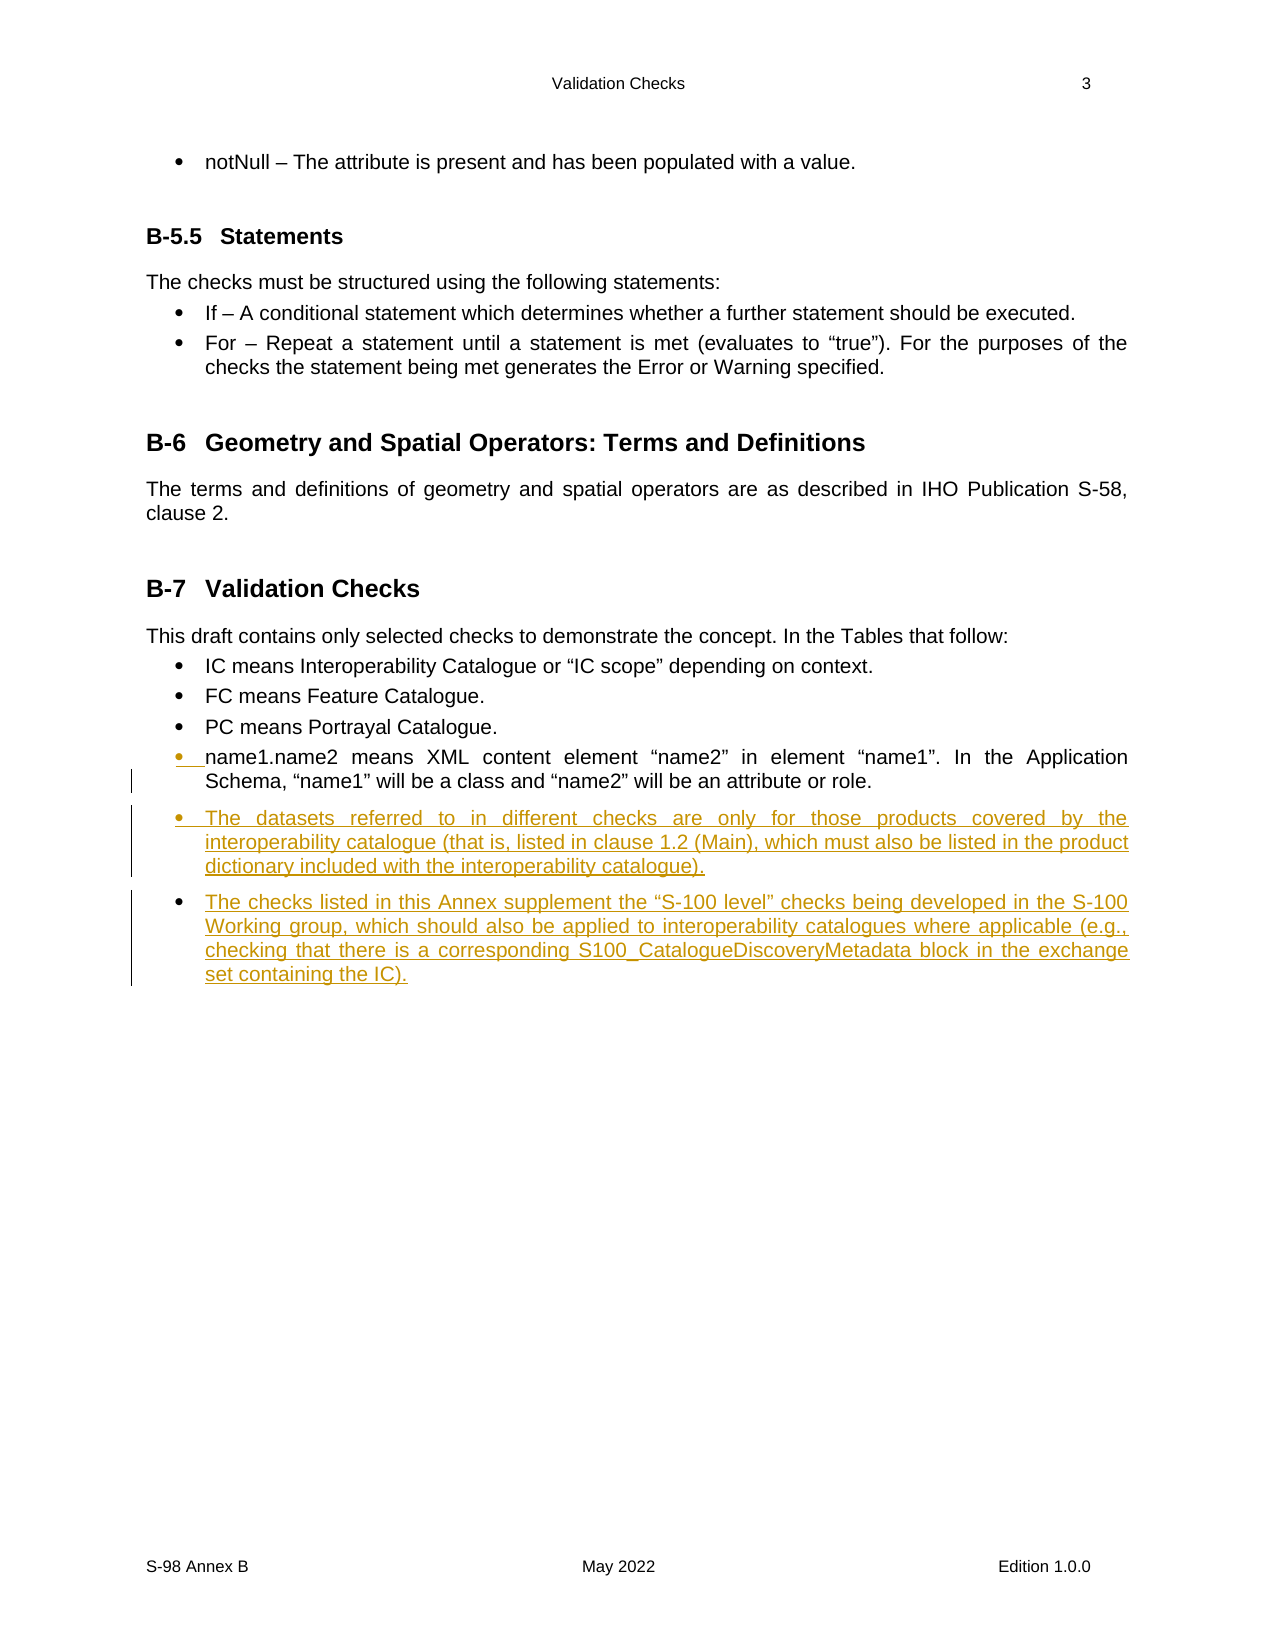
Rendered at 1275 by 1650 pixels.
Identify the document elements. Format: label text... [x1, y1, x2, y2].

list If – A conditional statement which determines whether a further statement should be executed. [175, 300, 1129, 324]
text The checks must be structured using the following statements: [146, 270, 1129, 294]
list FC means Feature Catalogue. [175, 684, 1129, 708]
text This draft contains only selected checks to demonstrate the concept. In the Tables that follow: [146, 624, 1129, 648]
list IC means Interoperability Catalogue or “IC scope” depending on context. [175, 654, 1129, 678]
list name1.name2 means XML content element “name2” in element “name1”. In the Application Schema, “name1” will be a class and “name2” will be an attribute or role. [175, 745, 1129, 793]
text The terms and definitions of geometry and spatial operators are as described in IHO Publication S-58, clause 2. [146, 477, 1129, 525]
list notNull – The attribute is present and has been populated with a value. [175, 150, 1129, 174]
subtitle Statements [146, 223, 1129, 249]
list PC means Portrayal Catalogue. [175, 714, 1129, 739]
list For – Repeat a statement until a statement is met (evaluates to “true”). For the purposes of the checks the statement being met generates the Error or Warning specified. [175, 331, 1129, 379]
subtitle Geometry and Spatial Operators: Terms and Definitions [146, 428, 1129, 456]
subtitle Validation Checks [146, 574, 1129, 603]
